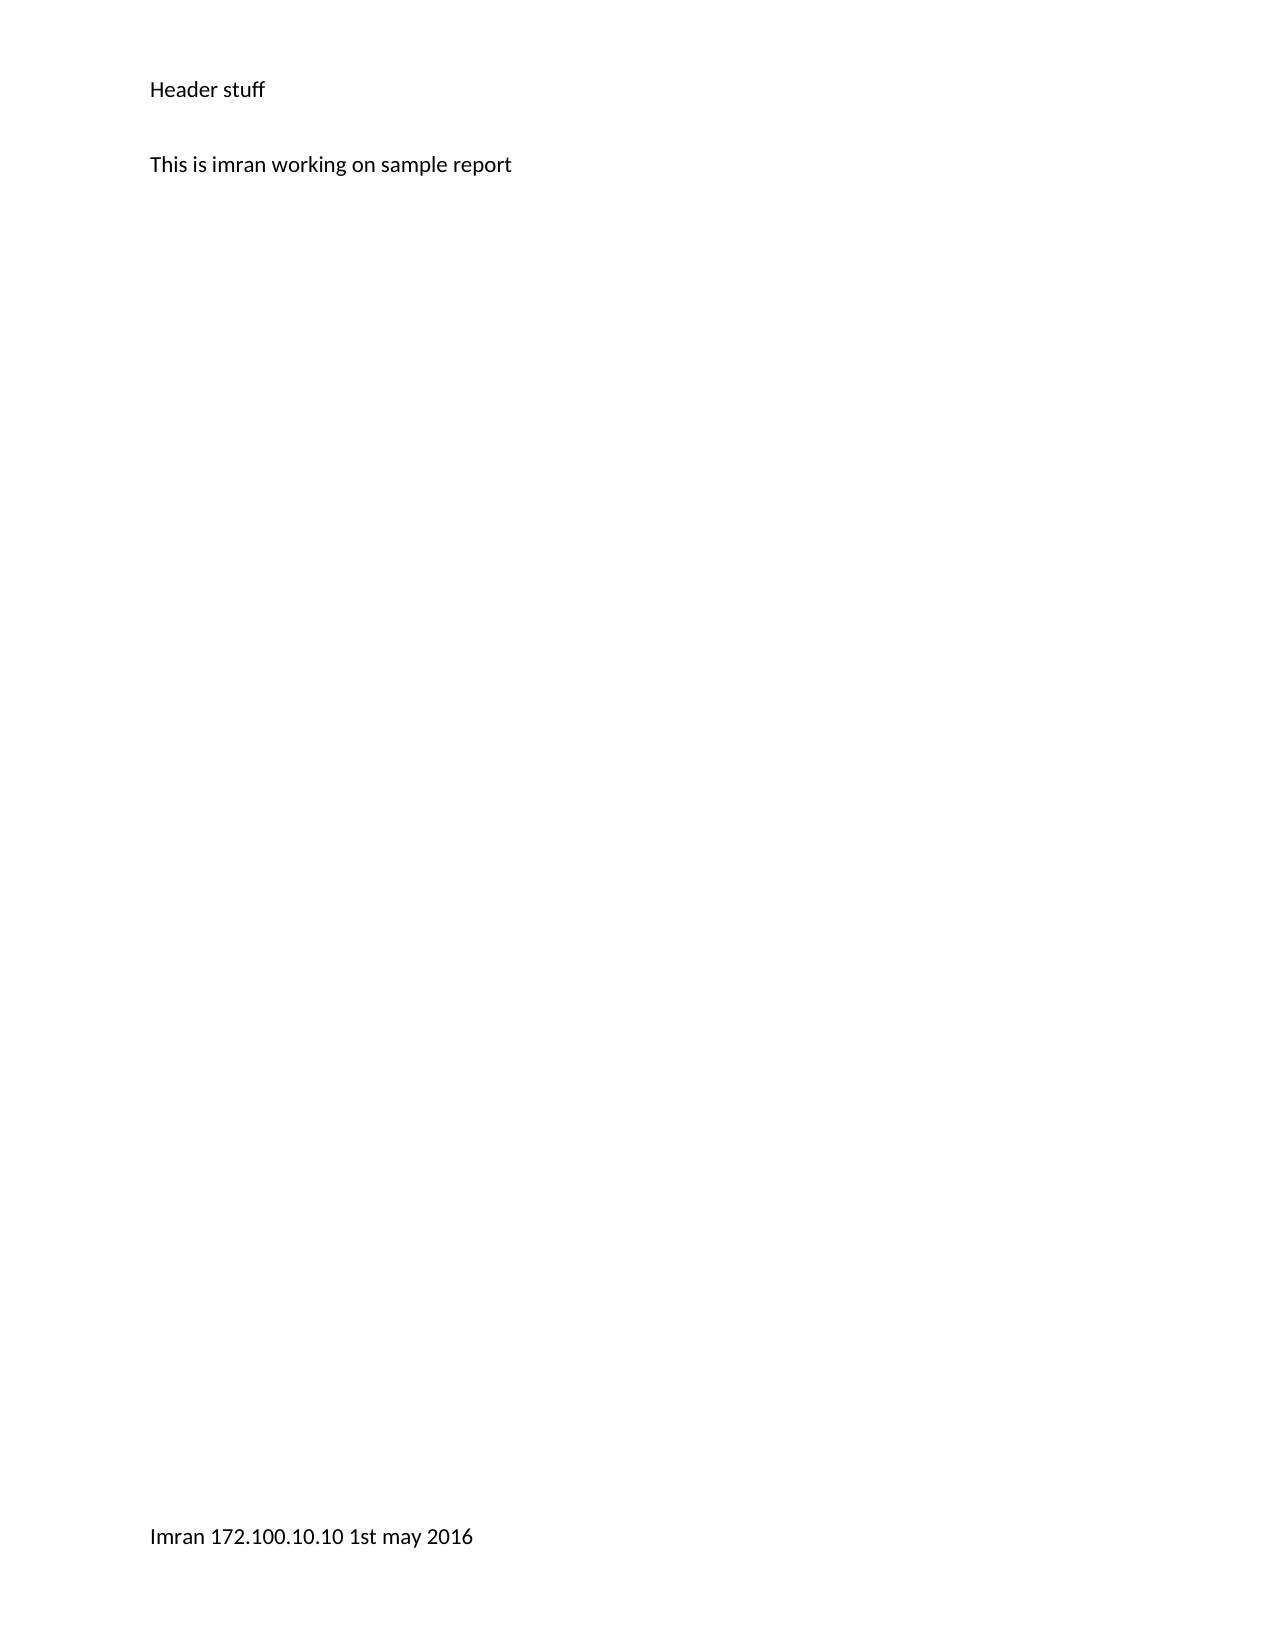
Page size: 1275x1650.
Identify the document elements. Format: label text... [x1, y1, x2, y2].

text This is imran working on sample report [150, 150, 1125, 178]
